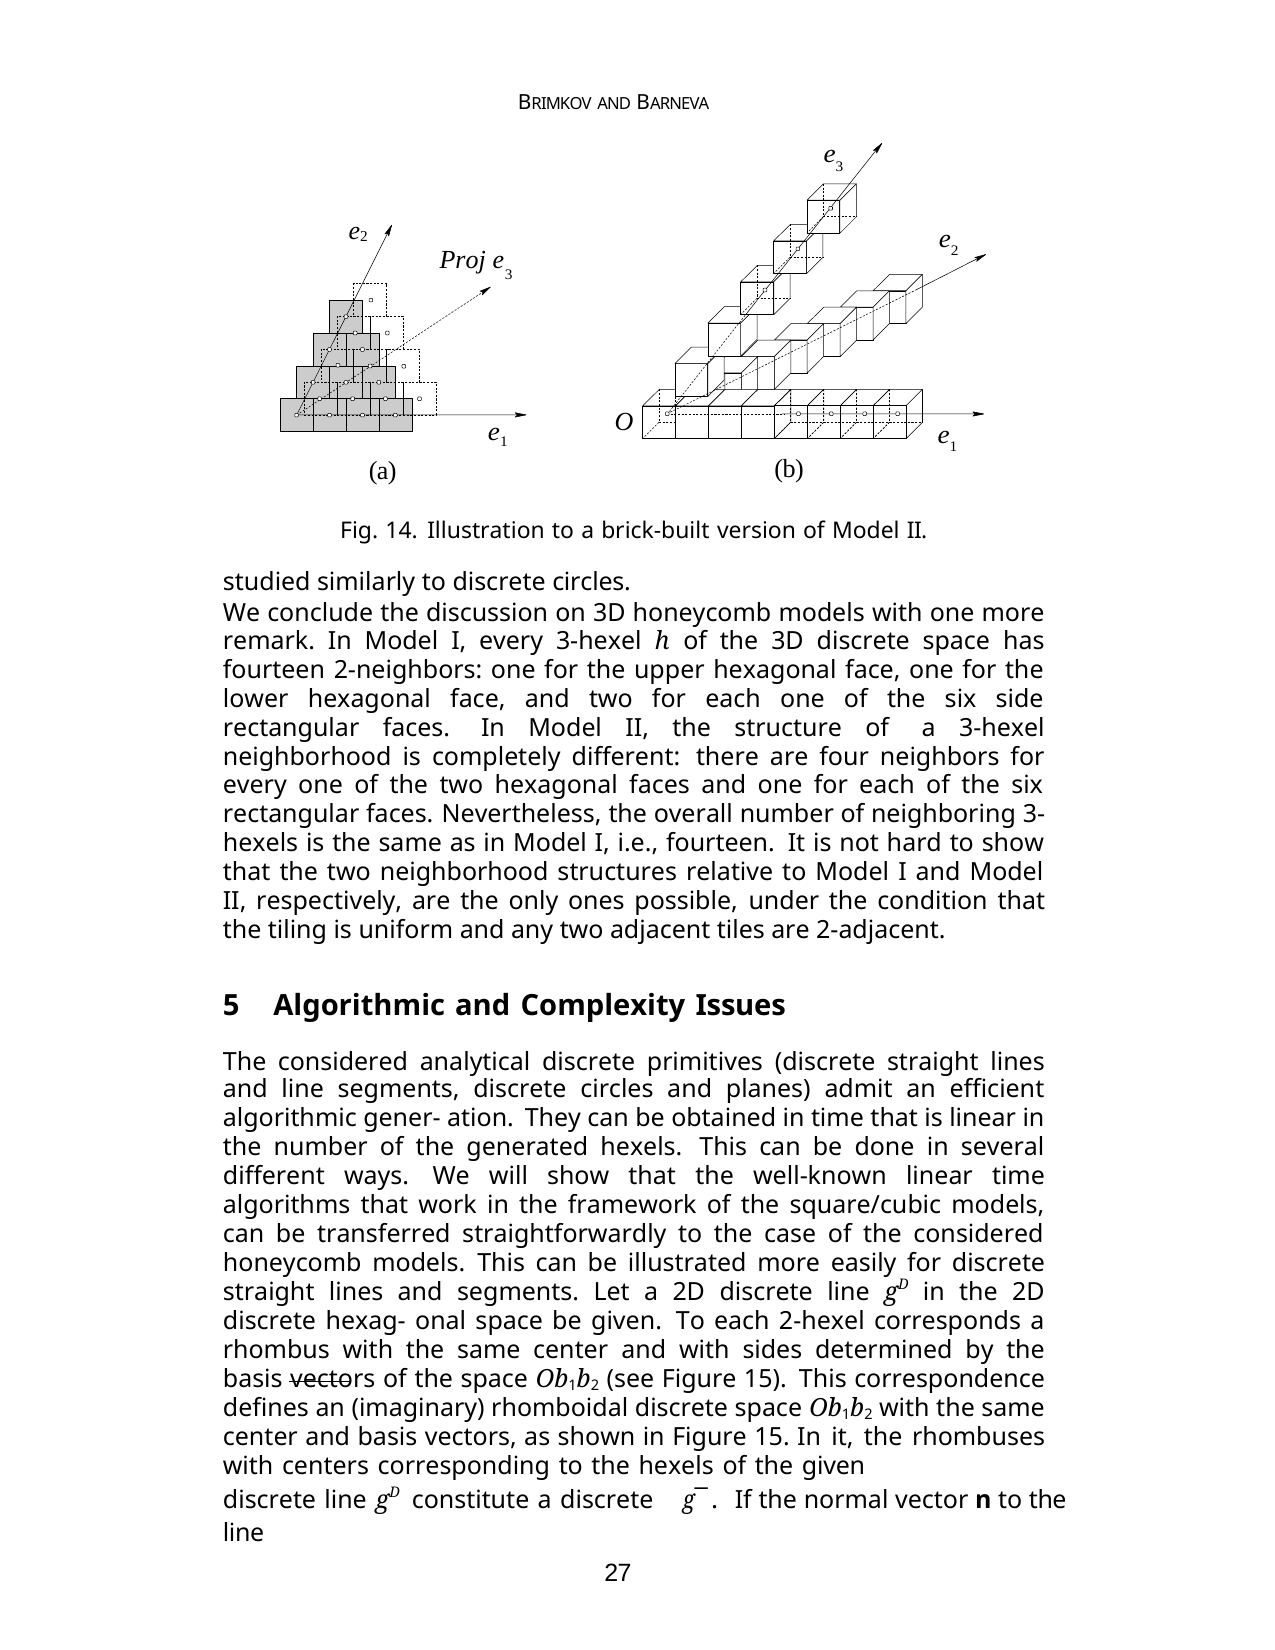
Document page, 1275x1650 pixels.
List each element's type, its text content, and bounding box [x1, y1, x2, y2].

text g¯. If the normal vector n to the [682, 1482, 1102, 1515]
text O [808, 415, 840, 436]
text O [874, 415, 906, 436]
text O [226, 406, 642, 436]
subtitle Algorithmic and Complexity Issues [223, 985, 1102, 1024]
text studied similarly to discrete circles. [223, 564, 1102, 597]
text O [643, 407, 675, 436]
text O [911, 406, 1022, 436]
text O [779, 415, 807, 436]
text O [907, 415, 922, 436]
text (a) (b) [368, 453, 1102, 485]
text O [841, 415, 873, 436]
text The considered analytical discrete primitives (discrete straight lines and line segments, discrete circles and planes) admit an efficient algorithmic gener- ation. They can be obtained in time that is linear in the number of the generated hexels. This can be done in several different ways. We will show that the well-known linear time algorithms that work in the framework of the square/cubic models, can be transferred straightforwardly to the case of the considered honeycomb models. This can be illustrated more easily for discrete straight lines and segments. Let a 2D discrete line gD in the 2D discrete hexag- onal space be given. To each 2-hexel corresponds a rhombus with the same center and with sides determined by the basis vectors of the space Ob1b2 (see Figure 15). This correspondence defines an (imaginary) rhomboidal discrete space Ob1b2 with the same center and basis vectors, as shown in Figure 15. In it, the rhombuses with centers corresponding to the hexels of the given [223, 1047, 1045, 1482]
text discrete line gD constitute a discrete line [223, 1482, 672, 1548]
text Fig. 14. Illustration to a brick-built version of Model II. [226, 514, 1041, 545]
text We conclude the discussion on 3D honeycomb models with one more remark. In Model I, every 3-hexel h of the 3D discrete space has fourteen 2-neighbors: one for the upper hexagonal face, one for the lower hexagonal face, and two for each one of the six side rectangular faces. In Model II, the structure of a 3-hexel neighborhood is completely different: there are four neighbors for every one of the two hexagonal faces and one for each of the six rectangular faces. Nevertheless, the overall number of neighboring 3-hexels is the same as in Model I, i.e., fourteen. It is not hard to show that the two neighborhood structures relative to Model I and Model II, respectively, are the only ones possible, under the condition that the tiling is uniform and any two adjacent tiles are 2-adjacent. [223, 599, 1045, 946]
